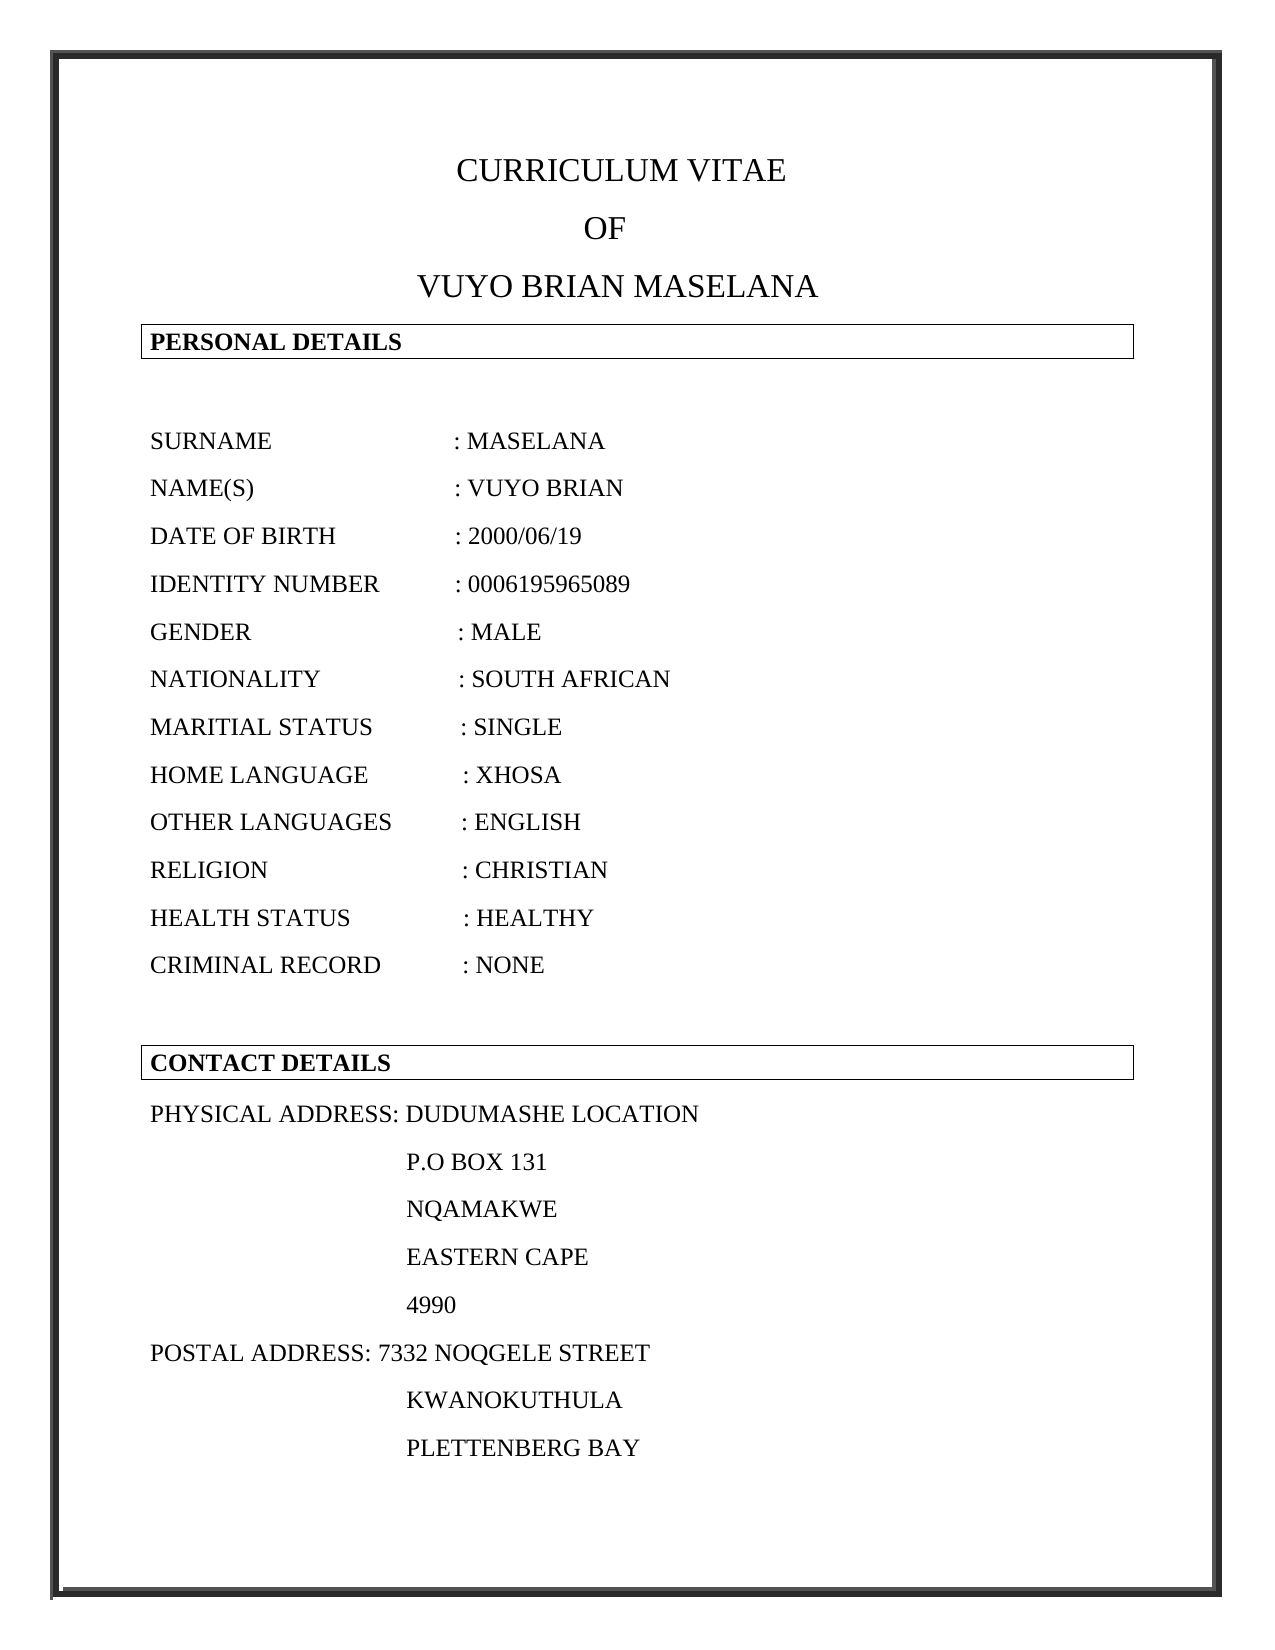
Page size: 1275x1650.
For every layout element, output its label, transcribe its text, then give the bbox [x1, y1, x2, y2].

text CRIMINAL RECORD : NONE [150, 951, 1125, 979]
text DATE OF BIRTH : 2000/06/19 [150, 521, 1125, 550]
text HOME LANGUAGE : XHOSA [150, 760, 1125, 788]
text NATIONALITY : SOUTH AFRICAN [150, 664, 1125, 693]
text MARITIAL STATUS : SINGLE [150, 712, 1125, 741]
text GENDER : MALE [150, 617, 1125, 645]
text OTHER LANGUAGES : ENGLISH [150, 807, 1125, 836]
text VUYO BRIAN MASELANA [150, 266, 1125, 304]
text KWANOKUTHULA [150, 1385, 1125, 1414]
text CURRICULUM VITAE [150, 150, 1125, 188]
text OF [150, 208, 1125, 246]
text HEALTH STATUS : HEALTHY [150, 903, 1125, 932]
text PLETTENBERG BAY [150, 1433, 1125, 1462]
text CONTACT DETAILS [142, 1046, 1133, 1079]
text POSTAL ADDRESS: 7332 NOQGELE STREET [150, 1338, 1125, 1366]
text P.O BOX 131 [150, 1147, 1125, 1176]
text RELIGION : CHRISTIAN [150, 855, 1125, 884]
text PERSONAL DETAILS [142, 325, 1133, 358]
text PHYSICAL ADDRESS: DUDUMASHE LOCATION [150, 1099, 1125, 1128]
text IDENTITY NUMBER : 0006195965089 [150, 569, 1125, 598]
text EASTERN CAPE [150, 1242, 1125, 1271]
text NQAMAKWE [150, 1194, 1125, 1223]
text NAME(S) : VUYO BRIAN [150, 473, 1125, 502]
text 4990 [150, 1290, 1125, 1319]
text SURNAME : MASELANA [150, 426, 1125, 454]
